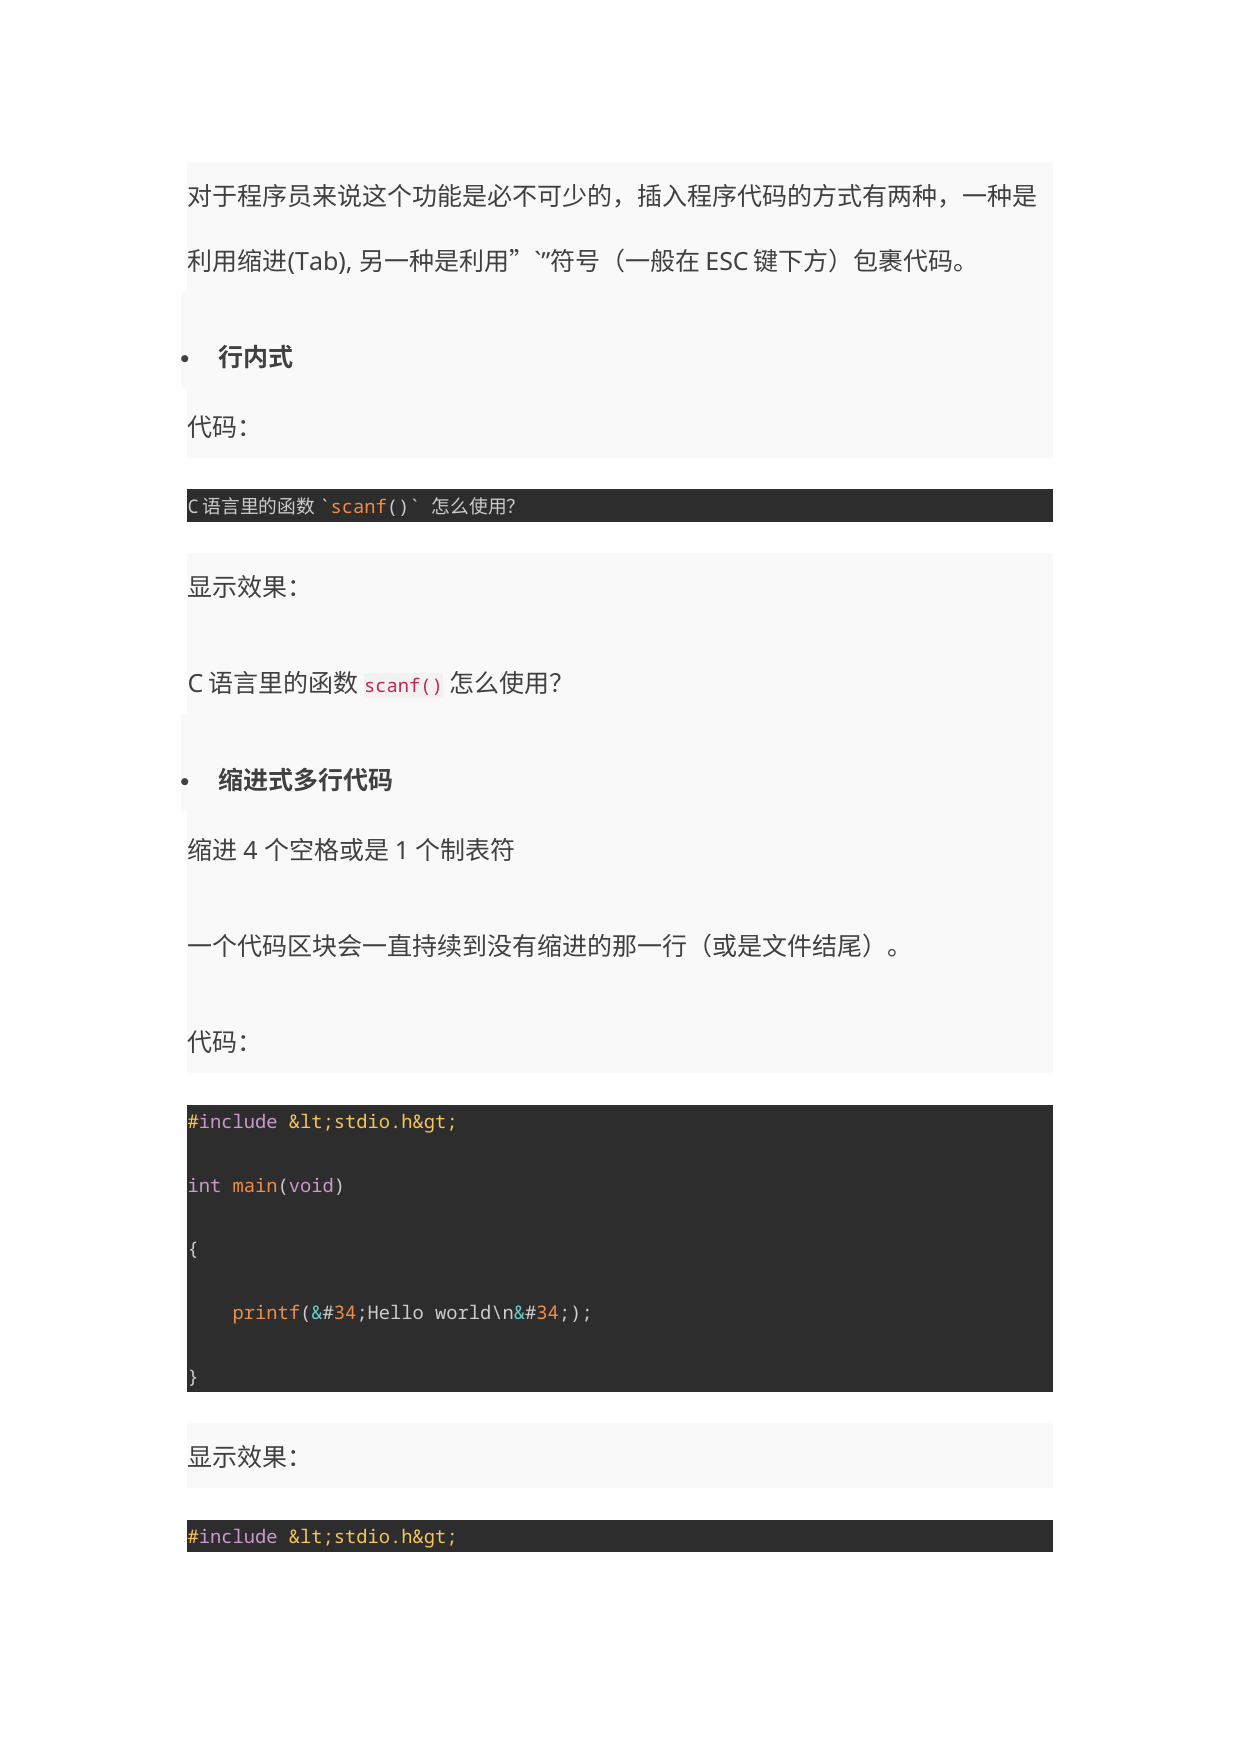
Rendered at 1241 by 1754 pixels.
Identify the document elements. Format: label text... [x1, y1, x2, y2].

text C语言里的函数 scanf() 怎么使用？ [187, 649, 1053, 714]
text 代码： [187, 393, 1053, 458]
list 缩进式多行代码 [181, 746, 1053, 811]
text } [187, 1360, 1053, 1392]
text 代码： [187, 1008, 1053, 1073]
text 缩进 4 个空格或是 1 个制表符 [187, 816, 1053, 881]
text #include &lt;stdio.h&gt; [187, 1520, 1053, 1552]
text int main(void) [187, 1168, 1053, 1201]
text printf(&#34;Hello world\n&#34;); [187, 1296, 1053, 1328]
text 显示效果： [187, 1423, 1053, 1488]
list 行内式 [181, 323, 1053, 388]
text 显示效果： [187, 553, 1053, 618]
text C语言里的函数 `scanf()` 怎么使用？ [187, 489, 1053, 522]
text 对于程序员来说这个功能是必不可少的，插入程序代码的方式有两种，一种是利用缩进(Tab), 另一种是利用”`”符号（一般在ESC键下方）包裹代码。 [187, 162, 1053, 292]
text { [187, 1232, 1053, 1265]
text 一个代码区块会一直持续到没有缩进的那一行（或是文件结尾）。 [187, 912, 1053, 977]
text #include &lt;stdio.h&gt; [187, 1105, 1053, 1137]
